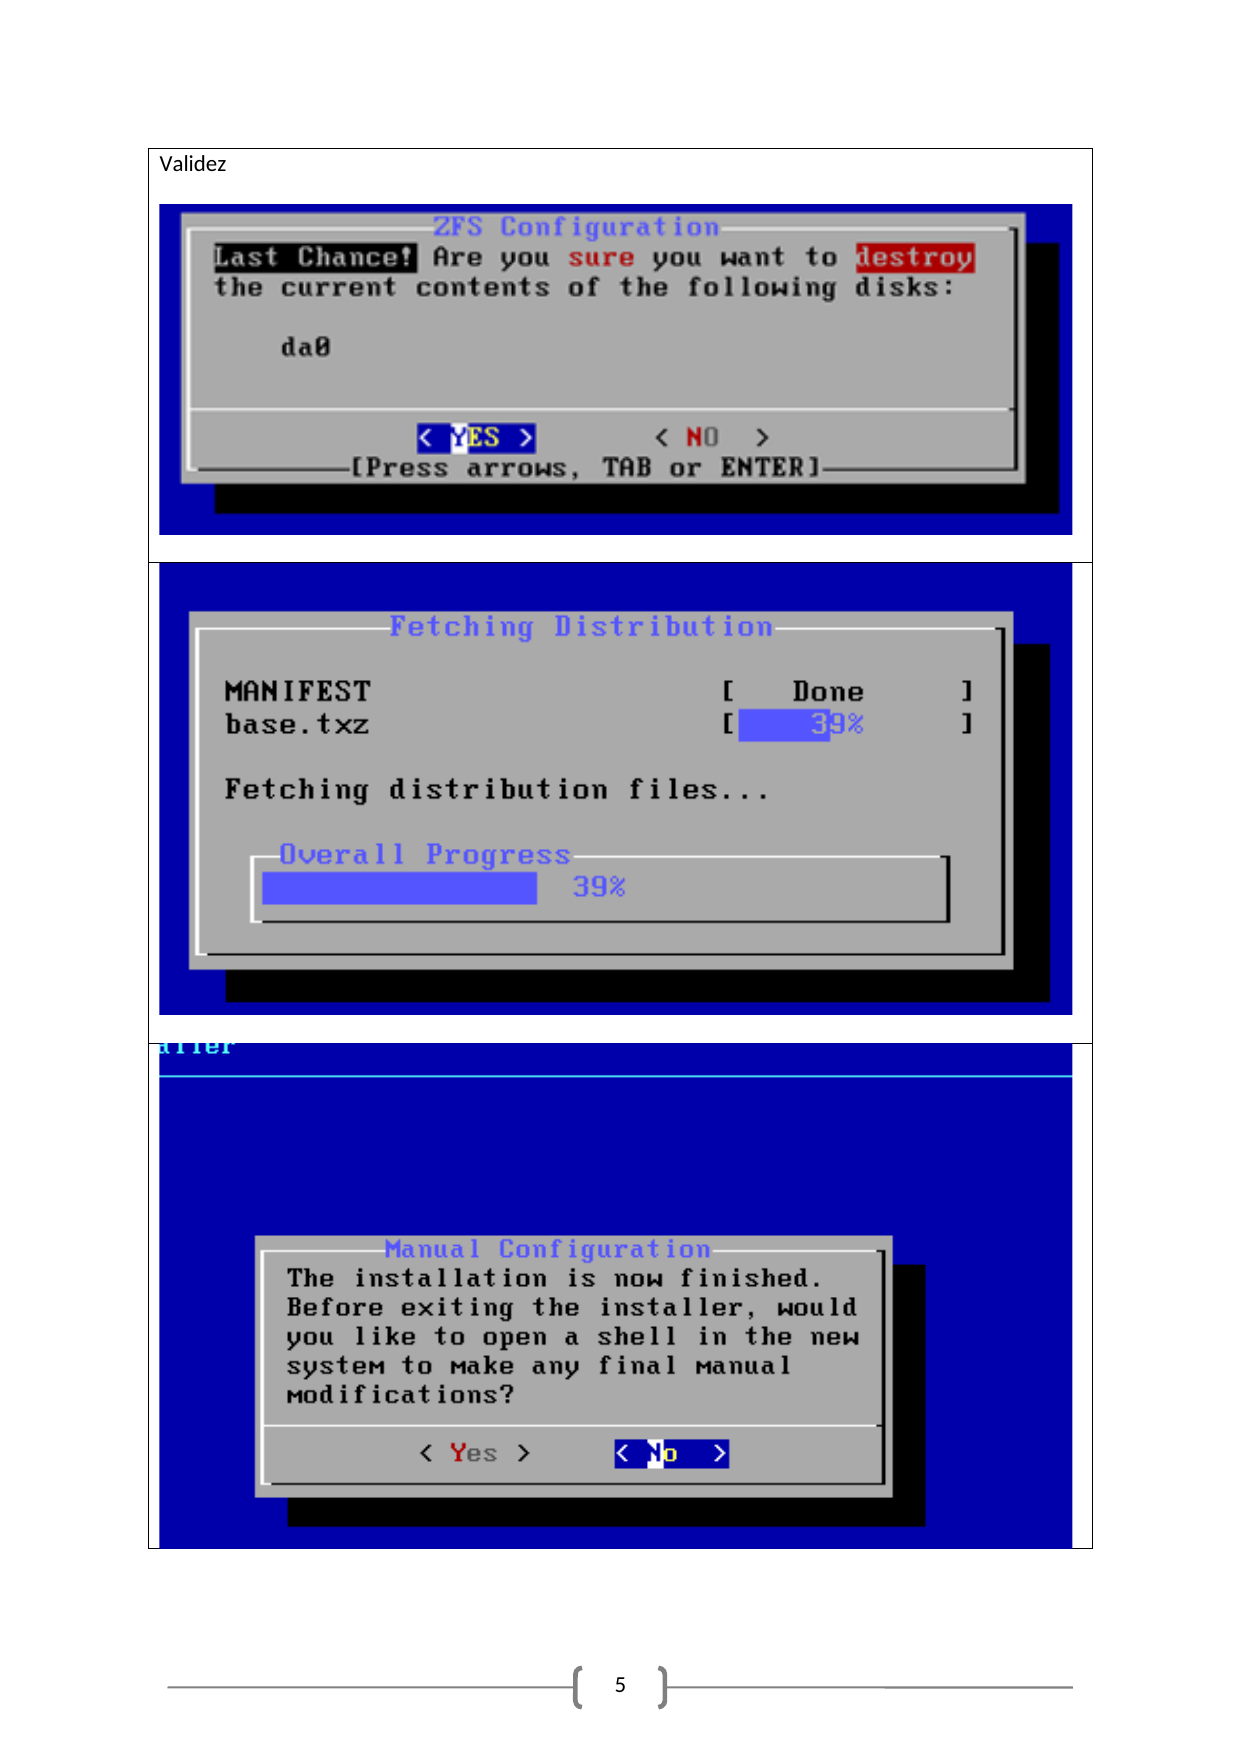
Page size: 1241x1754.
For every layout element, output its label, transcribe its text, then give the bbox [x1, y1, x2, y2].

picture [159, 1043, 1073, 1549]
table_cell [149, 563, 1092, 1043]
table_header Validez [149, 149, 1092, 562]
table_cell [149, 1044, 159, 1548]
picture [159, 204, 1073, 535]
picture [159, 563, 1073, 1015]
table_cell [1073, 1044, 1092, 1548]
